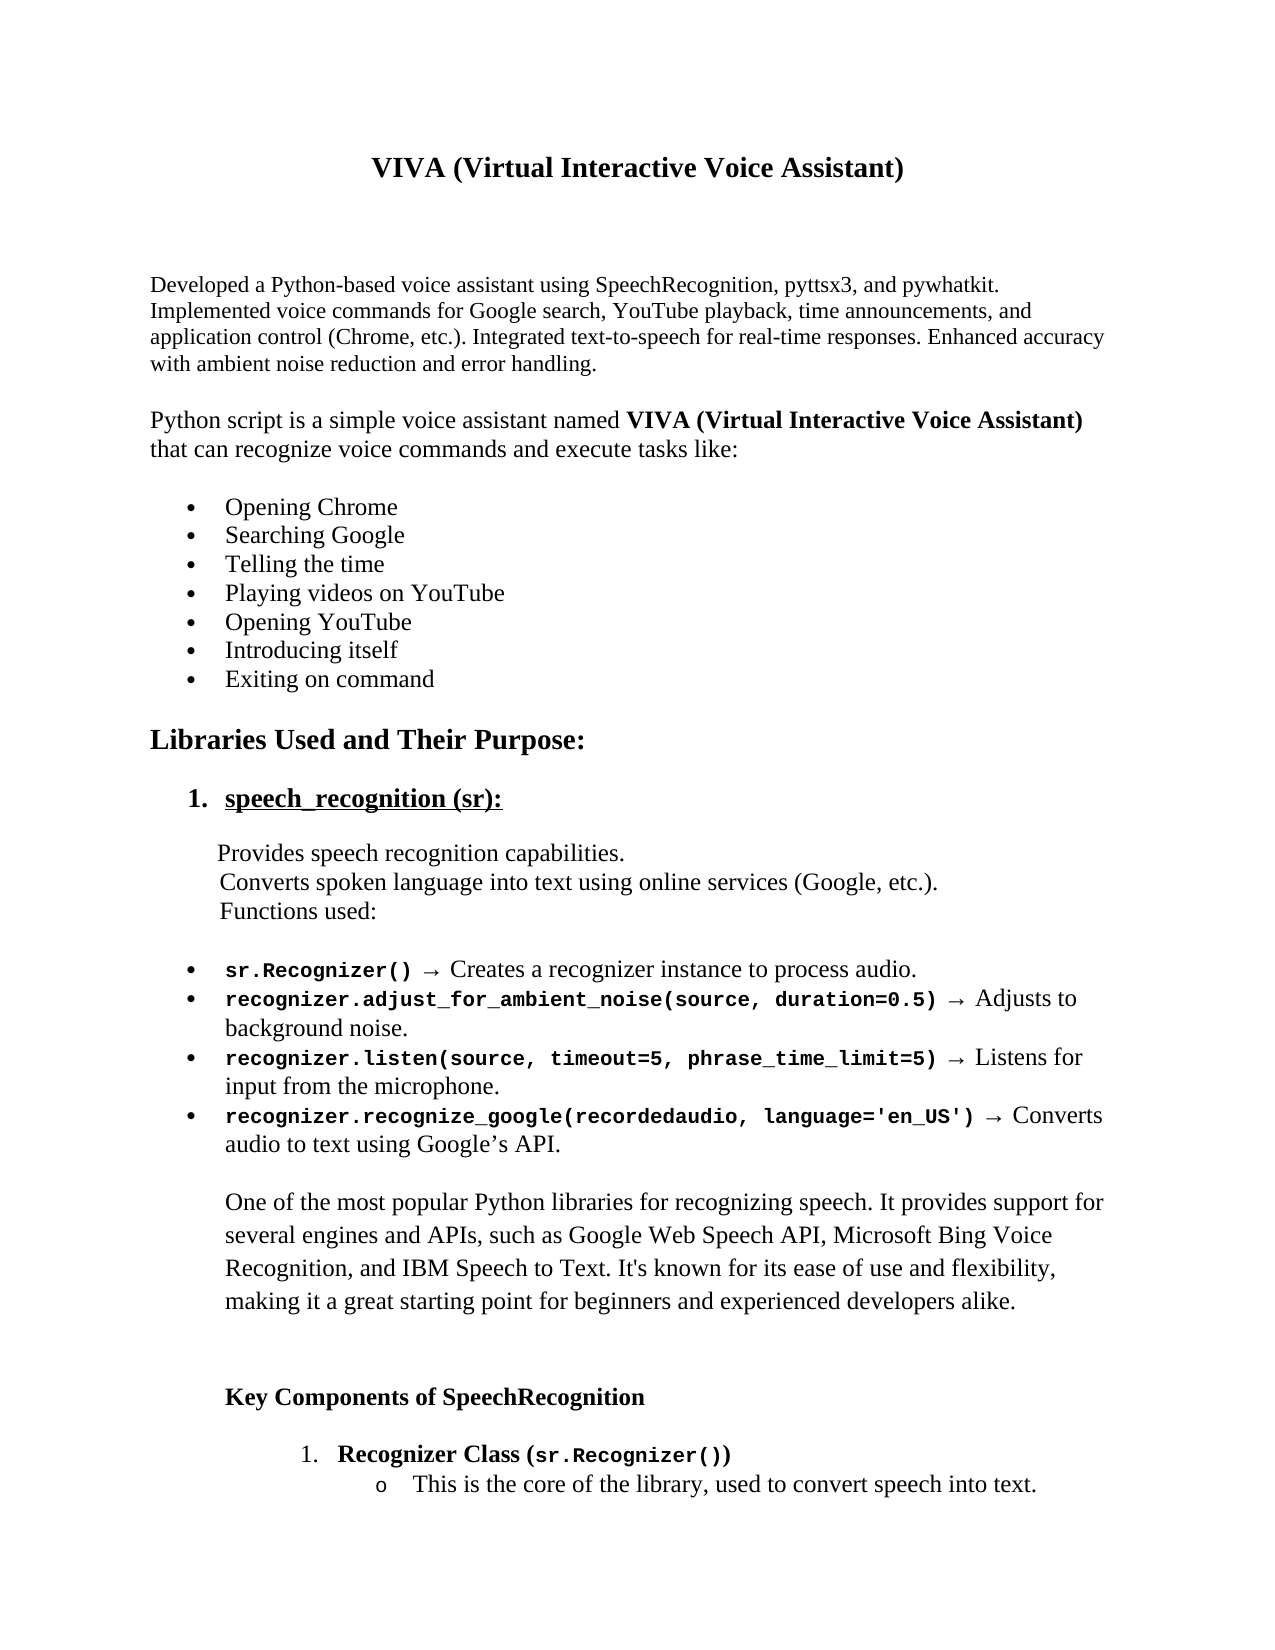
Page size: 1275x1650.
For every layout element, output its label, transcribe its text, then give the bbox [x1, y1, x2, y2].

list recognizer.adjust_for_ambient_noise(source, duration=0.5) → Adjusts to background noise. [187, 983, 1125, 1042]
list Introducing itself [187, 636, 1125, 664]
text Python script is a simple voice assistant named VIVA (Virtual Interactive Voice Assistant) that can recognize voice commands and execute tasks like: [150, 405, 1125, 463]
list recognizer.recognize_google(recordedaudio, language='en_US') → Converts audio to text using Google’s API. [187, 1100, 1125, 1158]
list speech_recognition (sr): [187, 782, 1125, 813]
text Developed a Python-based voice assistant using SpeechRecognition, pyttsx3, and pywhatkit. Implemented voice commands for Google search, YouTube playback, time announcements, and application control (Chrome, etc.). Integrated text-to-speech for real-time responses. Enhanced accuracy with ambient noise reduction and error handling. [150, 271, 1125, 376]
list Exiting on command [187, 664, 1125, 693]
list Playing videos on YouTube [187, 578, 1125, 607]
text  Provides speech recognition capabilities. [150, 838, 1125, 867]
text VIVA (Virtual Interactive Voice Assistant) [150, 150, 1125, 183]
list Opening Chrome [187, 492, 1125, 521]
text Key Components of SpeechRecognition [150, 1382, 1125, 1410]
list Telling the time [187, 549, 1125, 578]
text  Converts spoken language into text using online services (Google, etc.). [150, 867, 1125, 896]
text Libraries Used and Their Purpose: [150, 722, 1125, 756]
list Opening YouTube [187, 607, 1125, 636]
list This is the core of the library, used to convert speech into text. [375, 1469, 1125, 1499]
list sr.Recognizer() → Creates a recognizer instance to process audio. [187, 954, 1125, 983]
list recognizer.listen(source, timeout=5, phrase_time_limit=5) → Listens for input from the microphone. [187, 1042, 1125, 1100]
text  Functions used: [150, 896, 1125, 924]
list One of the most popular Python libraries for recognizing speech. It provides support for several engines and APIs, such as Google Web Speech API, Microsoft Bing Voice Recognition, and IBM Speech to Text. It's known for its ease of use and flexibility, making it a great starting point for beginners and experienced developers alike. [225, 1187, 1125, 1315]
list Recognizer Class (sr.Recognizer()) [300, 1439, 1125, 1469]
list Searching Google [187, 521, 1125, 549]
